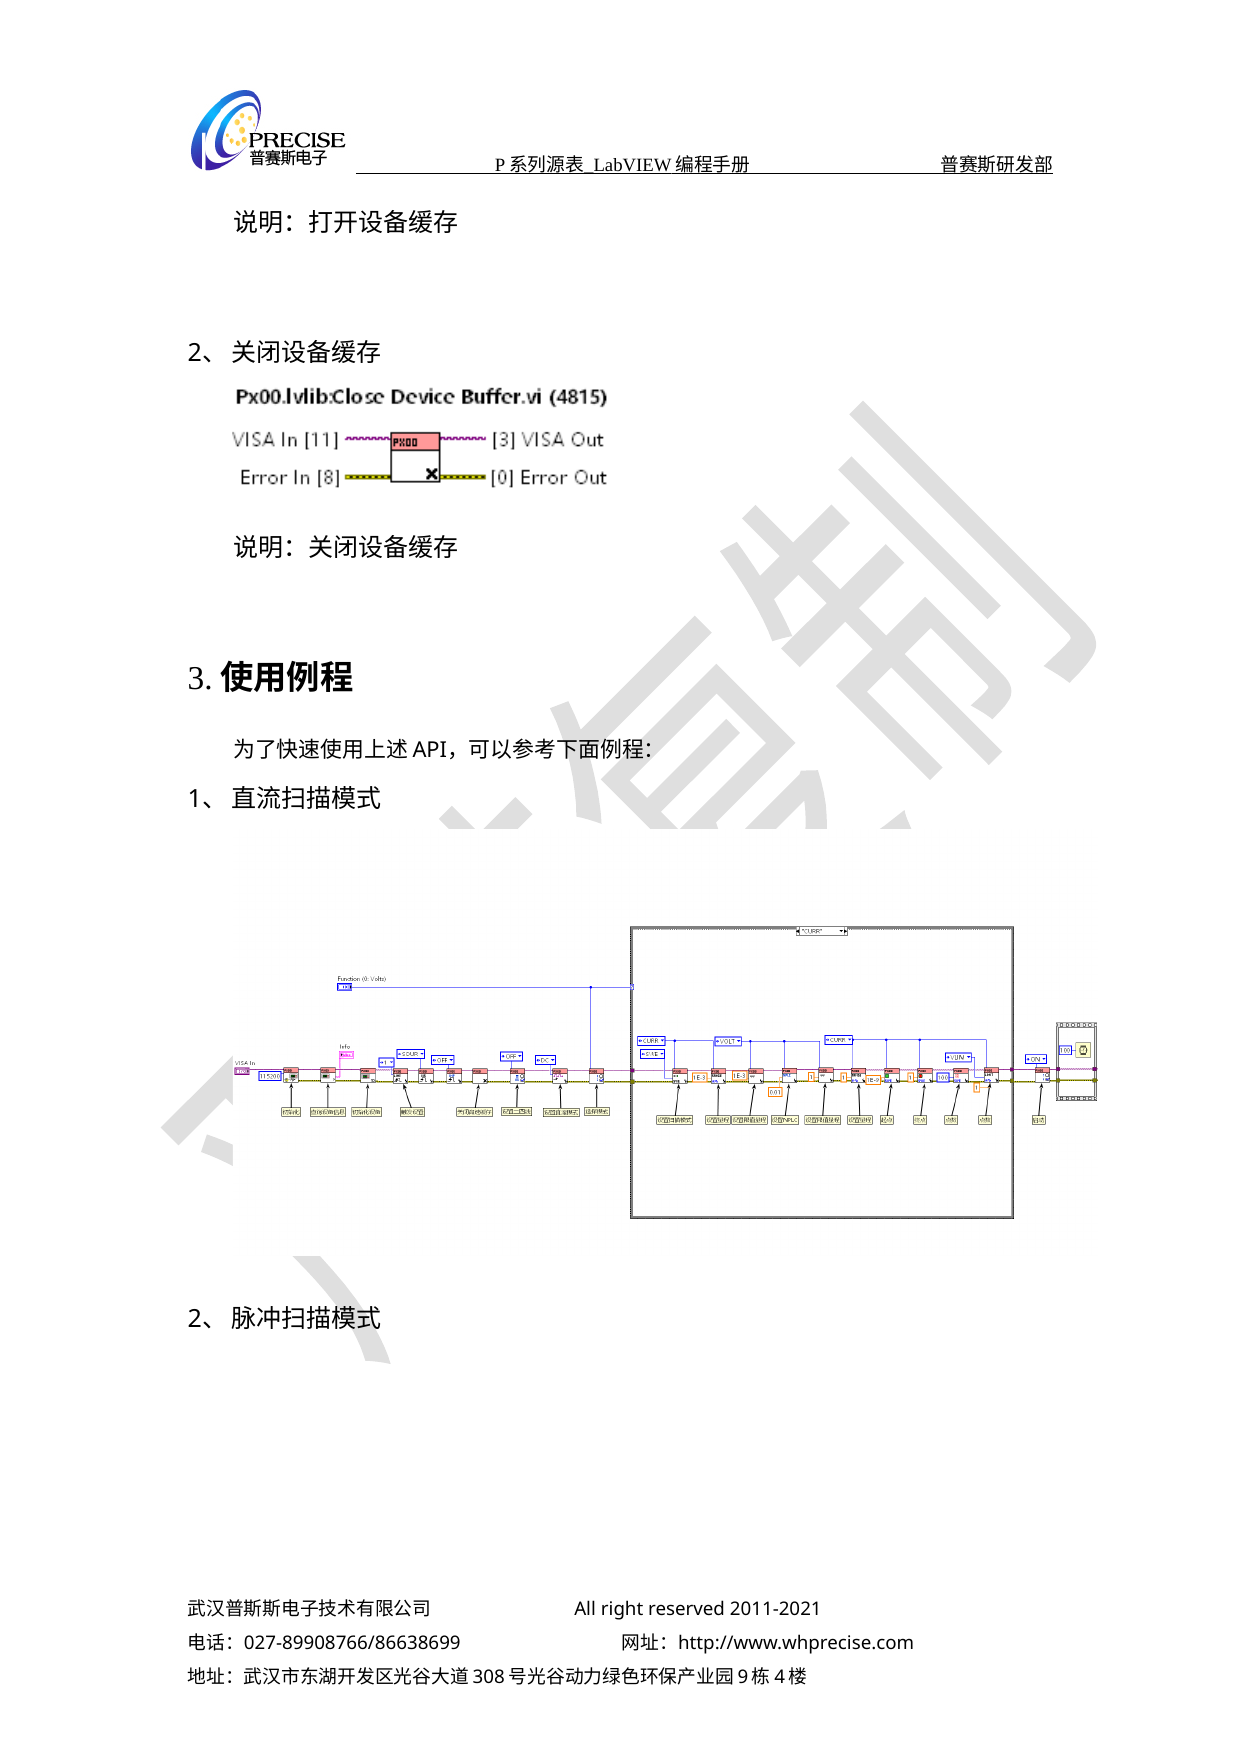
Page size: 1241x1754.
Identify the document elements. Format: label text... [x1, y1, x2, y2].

picture [231, 382, 616, 497]
list 使用例程 [187, 643, 1053, 708]
list 直流扫描模式 [187, 764, 1053, 829]
picture [232, 829, 1098, 1256]
text 为了快速使用上述API，可以参考下面例程： [187, 732, 1053, 764]
list 关闭设备缓存 [187, 318, 1053, 383]
text 说明：打开设备缓存 [187, 188, 1053, 253]
picture [187, 88, 356, 172]
list 脉冲扫描模式 [187, 1284, 1053, 1349]
text 说明：关闭设备缓存 [187, 513, 1053, 578]
